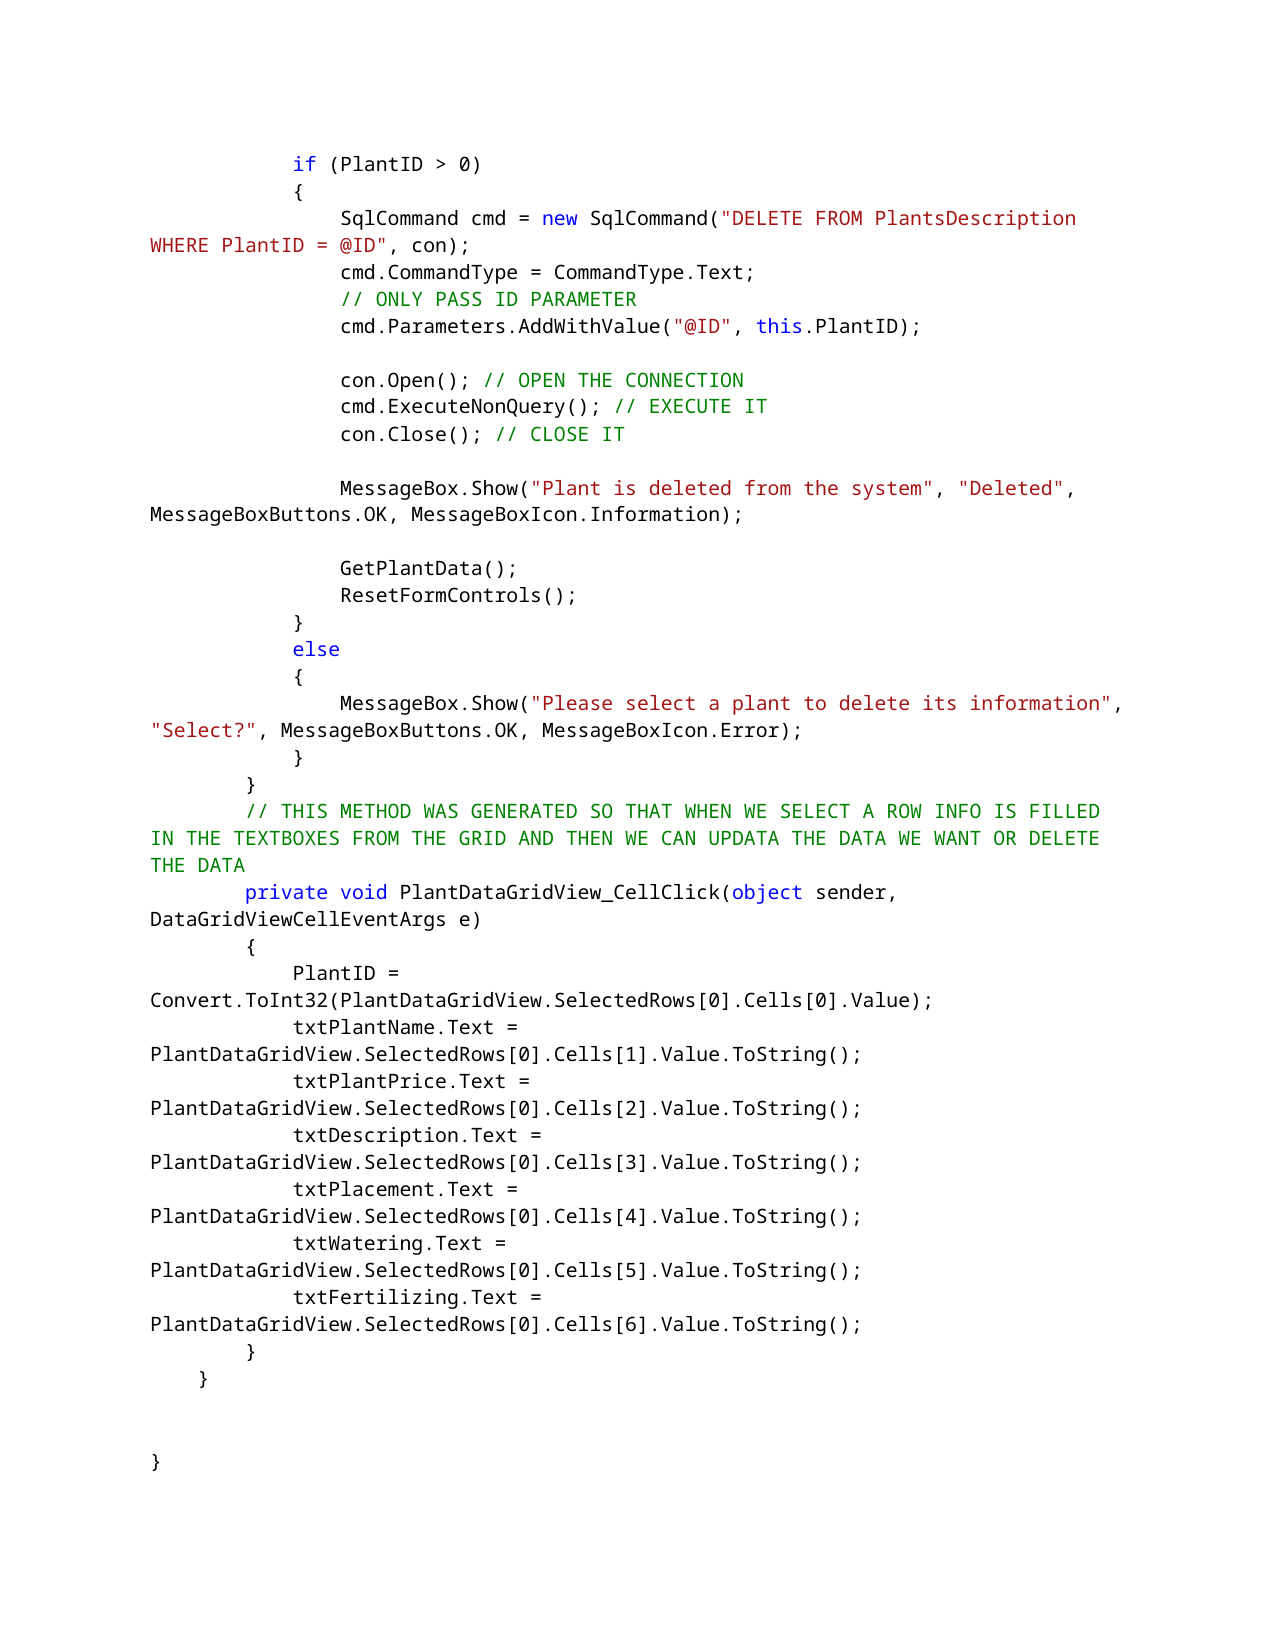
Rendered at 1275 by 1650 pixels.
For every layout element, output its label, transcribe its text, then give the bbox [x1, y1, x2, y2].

text txtWatering.Text = PlantDataGridView.SelectedRows[0].Cells[5].Value.ToString(); [150, 1229, 1125, 1283]
text cmd.CommandType = CommandType.Text; [150, 258, 1125, 285]
text ResetFormControls(); [150, 582, 1125, 609]
text txtPlacement.Text = PlantDataGridView.SelectedRows[0].Cells[4].Value.ToString(); [150, 1175, 1125, 1229]
text } [150, 609, 1125, 636]
text { [150, 663, 1125, 689]
text PlantID = Convert.ToInt32(PlantDataGridView.SelectedRows[0].Cells[0].Value); [150, 959, 1125, 1013]
text if (PlantID > 0) [150, 150, 1125, 177]
text MessageBox.Show("Plant is deleted from the system", "Deleted", MessageBoxButtons.OK, MessageBoxIcon.Information); [150, 474, 1125, 528]
text } [150, 1447, 1125, 1474]
text SqlCommand cmd = new SqlCommand("DELETE FROM PlantsDescription WHERE PlantID = @ID", con); [150, 204, 1125, 258]
text // ONLY PASS ID PARAMETER [150, 285, 1125, 312]
text GetPlantData(); [150, 555, 1125, 582]
text con.Open(); // OPEN THE CONNECTION [150, 366, 1125, 393]
text con.Close(); // CLOSE IT [150, 420, 1125, 447]
text txtPlantPrice.Text = PlantDataGridView.SelectedRows[0].Cells[2].Value.ToString(); [150, 1067, 1125, 1121]
text { [150, 177, 1125, 204]
text { [150, 932, 1125, 959]
text // THIS METHOD WAS GENERATED SO THAT WHEN WE SELECT A ROW INFO IS FILLED IN THE TEXTBOXES FROM THE GRID AND THEN WE CAN UPDATA THE DATA WE WANT OR DELETE THE DATA [150, 797, 1125, 878]
text } [150, 1364, 1125, 1391]
text txtDescription.Text = PlantDataGridView.SelectedRows[0].Cells[3].Value.ToString(); [150, 1121, 1125, 1175]
text } [150, 743, 1125, 771]
text cmd.Parameters.AddWithValue("@ID", this.PlantID); [150, 312, 1125, 339]
text else [150, 636, 1125, 663]
text txtFertilizing.Text = PlantDataGridView.SelectedRows[0].Cells[6].Value.ToString(); [150, 1283, 1125, 1337]
text MessageBox.Show("Please select a plant to delete its information", "Select?", MessageBoxButtons.OK, MessageBoxIcon.Error); [150, 689, 1125, 743]
text cmd.ExecuteNonQuery(); // EXECUTE IT [150, 393, 1125, 420]
text } [150, 771, 1125, 797]
text private void PlantDataGridView_CellClick(object sender, DataGridViewCellEventArgs e) [150, 878, 1125, 932]
text txtPlantName.Text = PlantDataGridView.SelectedRows[0].Cells[1].Value.ToString(); [150, 1013, 1125, 1067]
text } [150, 1337, 1125, 1364]
